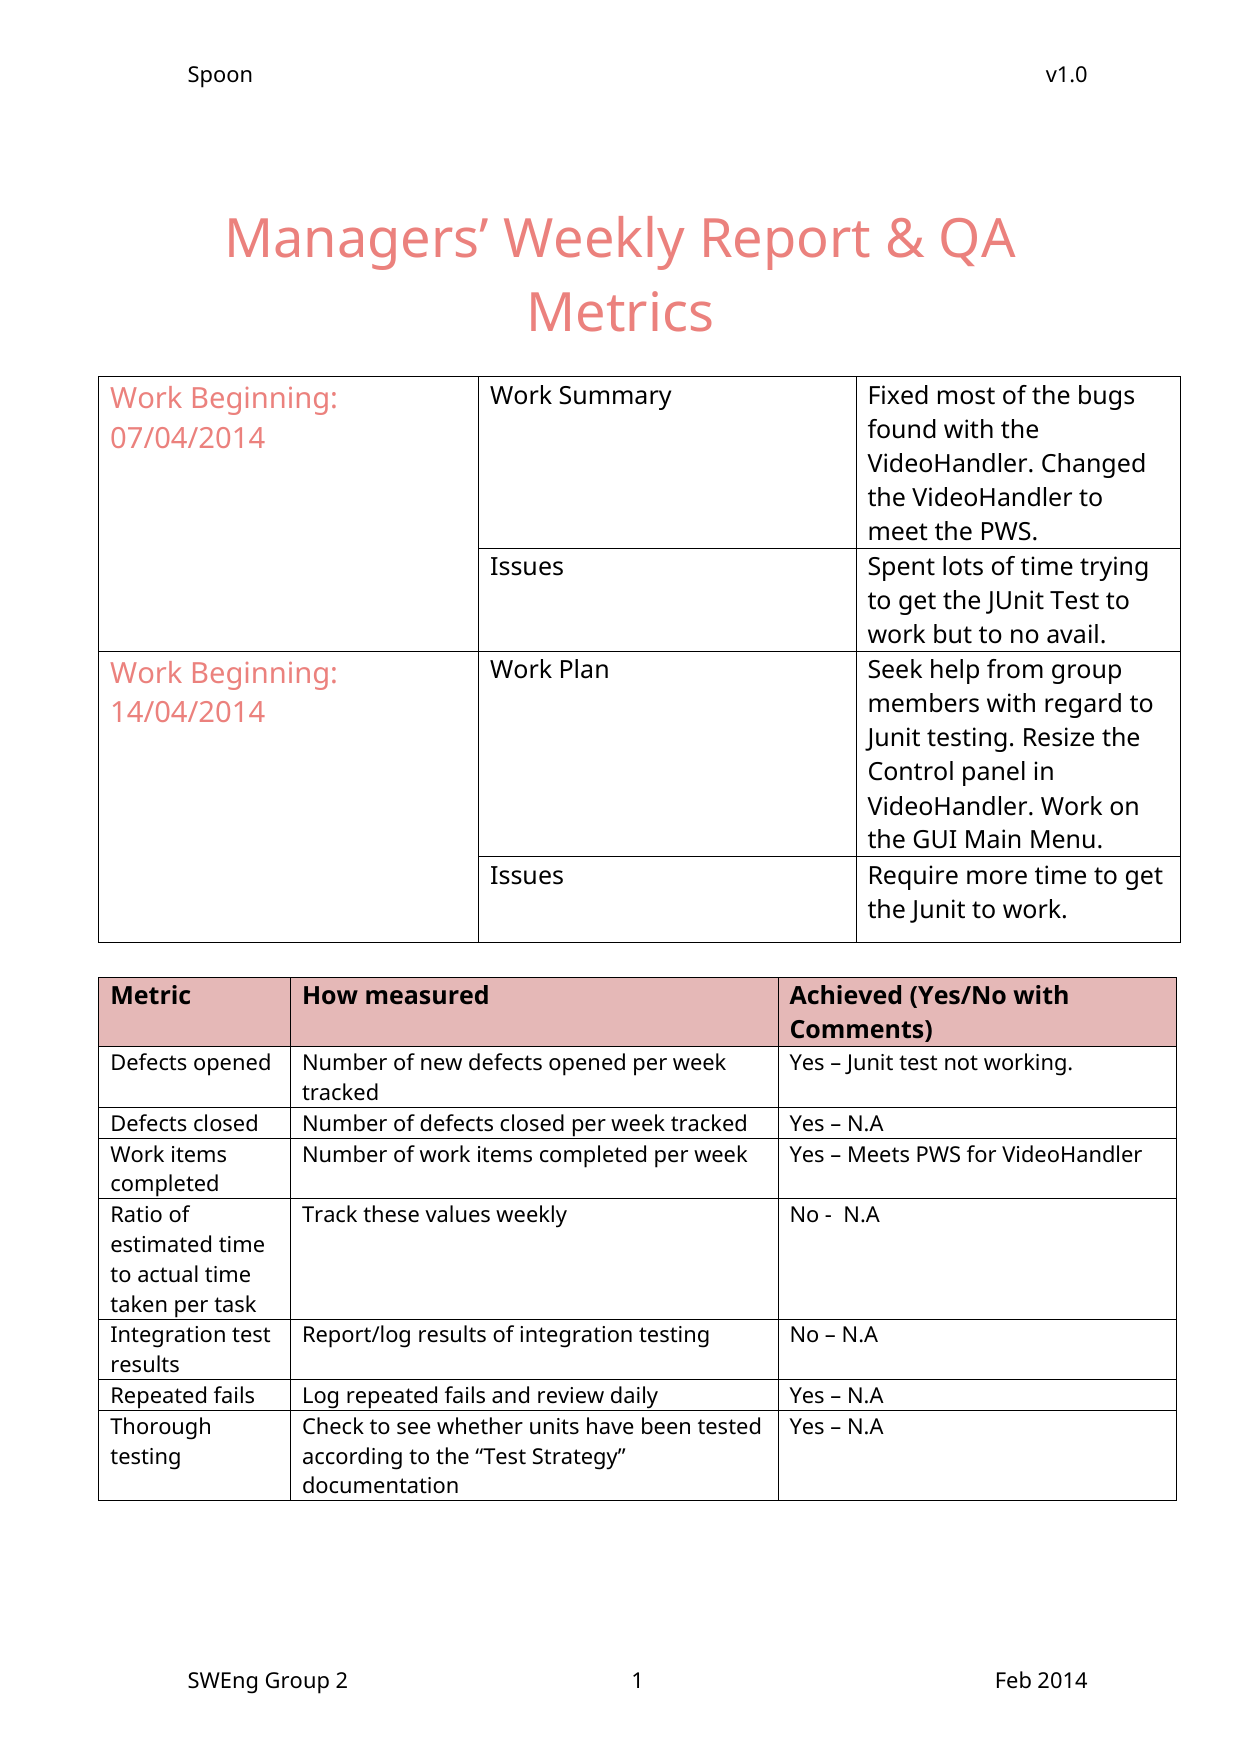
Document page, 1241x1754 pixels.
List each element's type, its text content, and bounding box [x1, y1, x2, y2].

table_cell Integration test results [99, 1320, 290, 1379]
table_cell Thorough testing [99, 1411, 290, 1500]
table_cell Log repeated fails and review daily [291, 1380, 778, 1410]
table_cell Number of new defects opened per week tracked [291, 1047, 778, 1107]
table_cell Check to see whether units have been tested according to the “Test Strategy” documentation [291, 1411, 778, 1500]
table_header Work Beginning: 07/04/2014 [99, 377, 478, 651]
table_header How measured [291, 978, 778, 1046]
table_cell Yes – N.A [779, 1411, 1176, 1500]
table_header Metric [99, 978, 290, 1046]
table_cell Repeated fails [99, 1380, 290, 1410]
table_header Achieved (Yes/No with Comments) [779, 978, 1176, 1046]
table_header Work Summary [479, 377, 856, 548]
table_header Fixed most of the bugs found with the VideoHandler. Changed the VideoHandler to meet the PWS. [857, 377, 1180, 548]
table_cell Defects closed [99, 1108, 290, 1138]
table_cell Ratio of estimated time to actual time taken per task [99, 1199, 290, 1318]
table_cell Require more time to get the Junit to work. [857, 857, 1180, 942]
table_cell Defects opened [99, 1047, 290, 1107]
table_cell Work Beginning: 14/04/2014 [99, 652, 478, 942]
table_cell No - N.A [779, 1199, 1176, 1318]
table_cell Yes – Junit test not working. [779, 1047, 1176, 1107]
table_cell No – N.A [779, 1320, 1176, 1379]
table_cell Report/log results of integration testing [291, 1320, 778, 1379]
table_cell Yes – Meets PWS for VideoHandler [779, 1139, 1176, 1198]
table_cell Work items completed [99, 1139, 290, 1198]
table_cell Yes – N.A [779, 1108, 1176, 1138]
table_cell Issues [479, 549, 856, 651]
table_cell Seek help from group members with regard to Junit testing. Resize the Control panel in VideoHandler. Work on the GUI Main Menu. [857, 652, 1180, 856]
table_cell Issues [479, 857, 856, 942]
table_cell Spent lots of time trying to get the JUnit Test to work but to no avail. [857, 549, 1180, 651]
table_cell Number of defects closed per week tracked [291, 1108, 778, 1138]
table_cell Track these values weekly [291, 1199, 778, 1318]
table_cell Work Plan [479, 652, 856, 856]
subtitle Managers’ Weekly Report & QA Metrics [187, 200, 1053, 347]
table_cell Yes – N.A [779, 1380, 1176, 1410]
table_cell Number of work items completed per week [291, 1139, 778, 1198]
